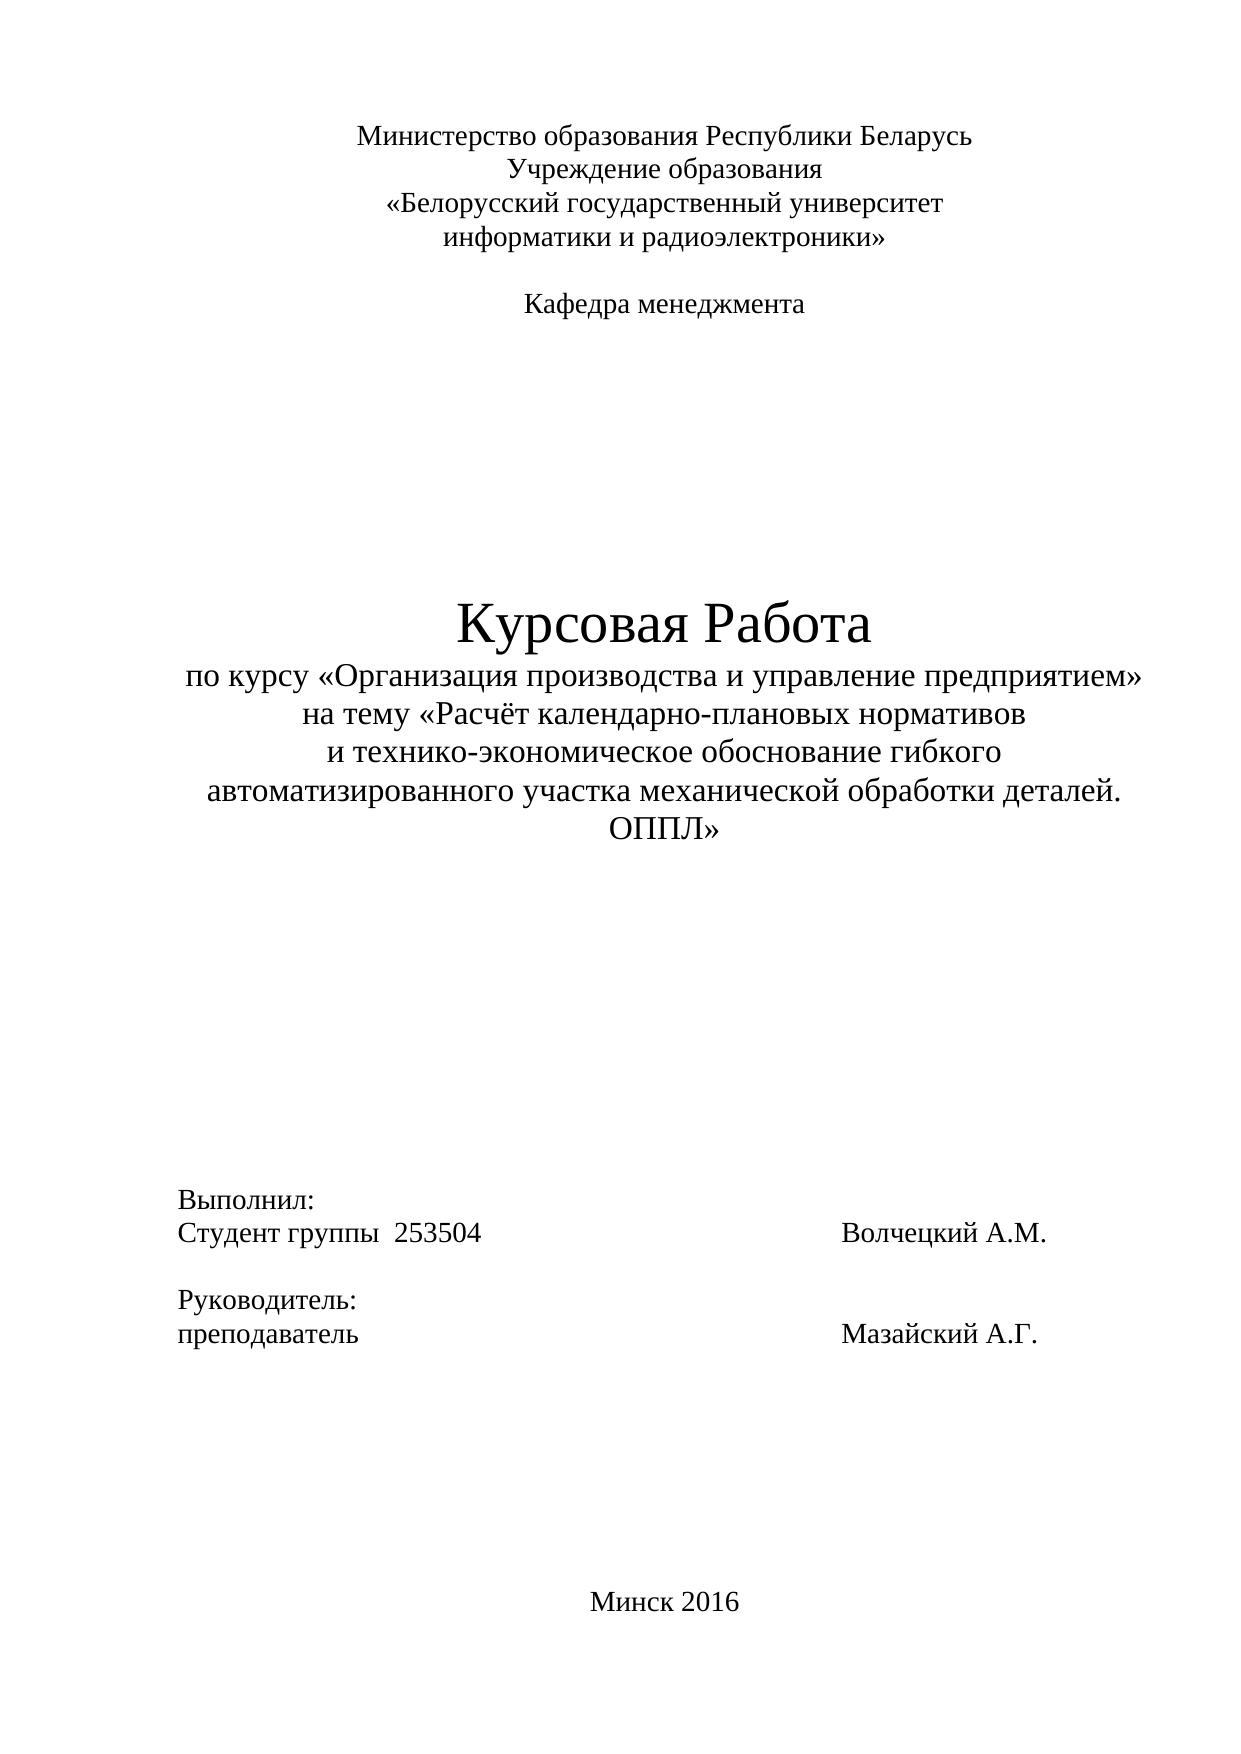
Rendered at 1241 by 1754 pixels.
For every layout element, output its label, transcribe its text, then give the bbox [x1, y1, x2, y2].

text Кафедра менеджмента [177, 286, 1152, 319]
text Минск 2016 [177, 1584, 1152, 1618]
text и технико-экономическое обоснование гибкого автоматизированного участка механической обработки деталей. ОППЛ» [177, 731, 1152, 846]
text Студент группы 253504 Волчецкий А.М. [177, 1215, 1152, 1249]
text информатики и радиоэлектроники» [177, 219, 1152, 252]
text Учреждение образования [177, 152, 1152, 185]
text на тему «Расчёт календарно-плановых нормативов [177, 693, 1152, 731]
text Курсовая Работа [177, 588, 1152, 655]
text Министерство образования Республики Беларусь [177, 118, 1152, 152]
text «Белорусский государственный университет [177, 185, 1152, 219]
text Выполнил: [177, 1182, 1152, 1215]
text по курсу «Организация производства и управление предприятием» [177, 655, 1152, 693]
text Руководитель: [177, 1282, 1152, 1316]
text преподаватель Мазайский А.Г. [177, 1316, 1152, 1349]
